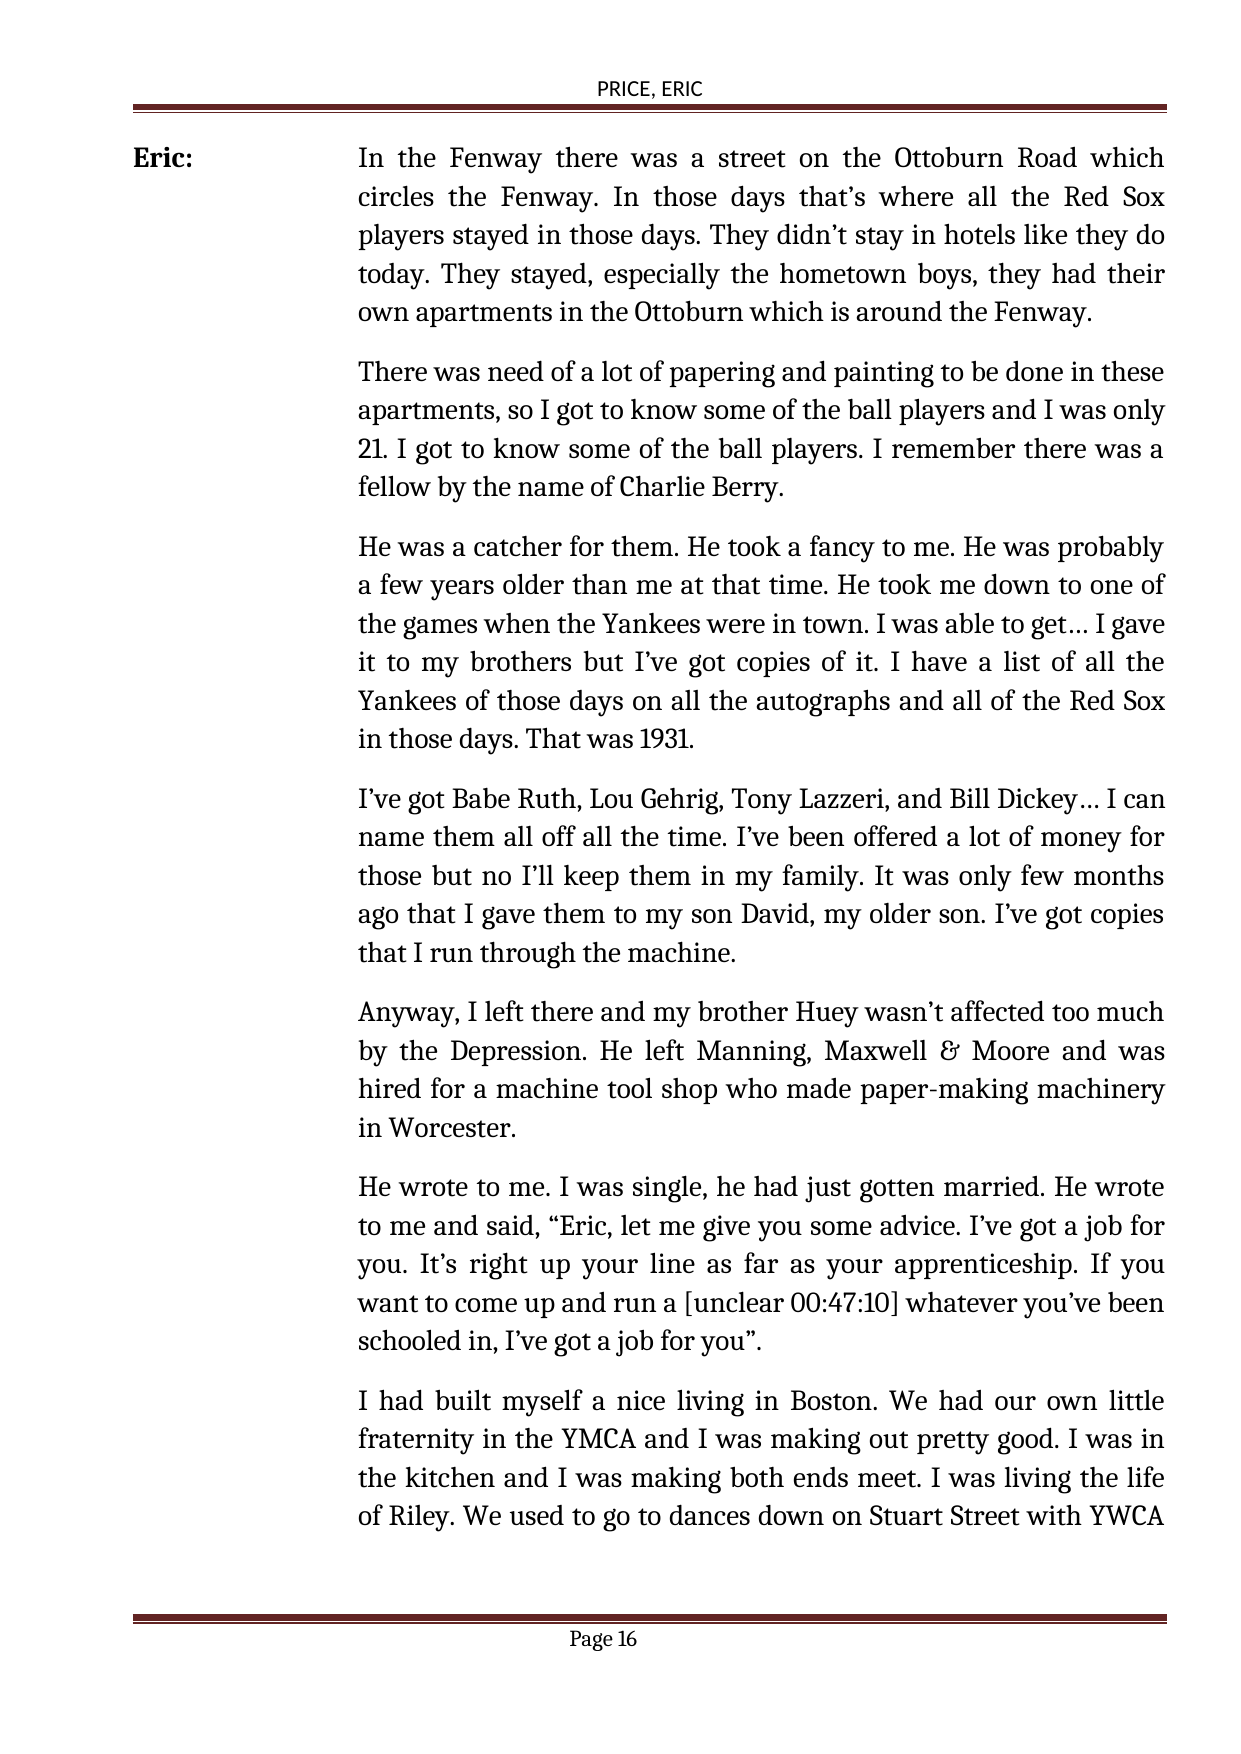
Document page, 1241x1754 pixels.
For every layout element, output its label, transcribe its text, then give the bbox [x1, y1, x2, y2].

text Eric: In the Fenway there was a street on the Ottoburn Road which circles the Fenway. In those days that’s where all the Red Sox players stayed in those days. They didn’t stay in hotels like they do today. They stayed, especially the hometown boys, they had their own apartments in the Ottoburn which is around the Fenway. [133, 141, 1167, 329]
text There was need of a lot of papering and painting to be done in these apartments, so I got to know some of the ball players and I was only 21. I got to know some of the ball players. I remember there was a fellow by the name of Charlie Berry. [358, 355, 1167, 504]
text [358, 1384, 1167, 1533]
text He wrote to me. I was single, he had just gotten married. He wrote to me and said, “Eric, let me give you some advice. I’ve got a job for you. It’s right up your line as far as your apprenticeship. If you want to come up and run a [unclear 00:47:10] whatever you’ve been schooled in, I’ve got a job for you”. [358, 1170, 1167, 1358]
text I’ve got Babe Ruth, Lou Gehrig, Tony Lazzeri, and Bill Dickey… I can name them all off all the time. I’ve been offered a lot of money for those but no I’ll keep them in my family. It was only few months ago that I gave them to my son David, my older son. I’ve got copies that I run through the machine. [358, 782, 1167, 969]
text Anyway, I left there and my brother Huey wasn’t affected too much by the Depression. He left Manning, Maxwell & Moore and was hired for a machine tool shop who made paper-making machinery in Worcester. [358, 995, 1167, 1144]
text He was a catcher for them. He took a fancy to me. He was probably a few years older than me at that time. He took me down to one of the games when the Yankees were in town. I was able to get… I gave it to my brothers but I’ve got copies of it. I have a list of all the Yankees of those days on all the autographs and all of the Red Sox in those days. That was 1931. [358, 530, 1167, 756]
